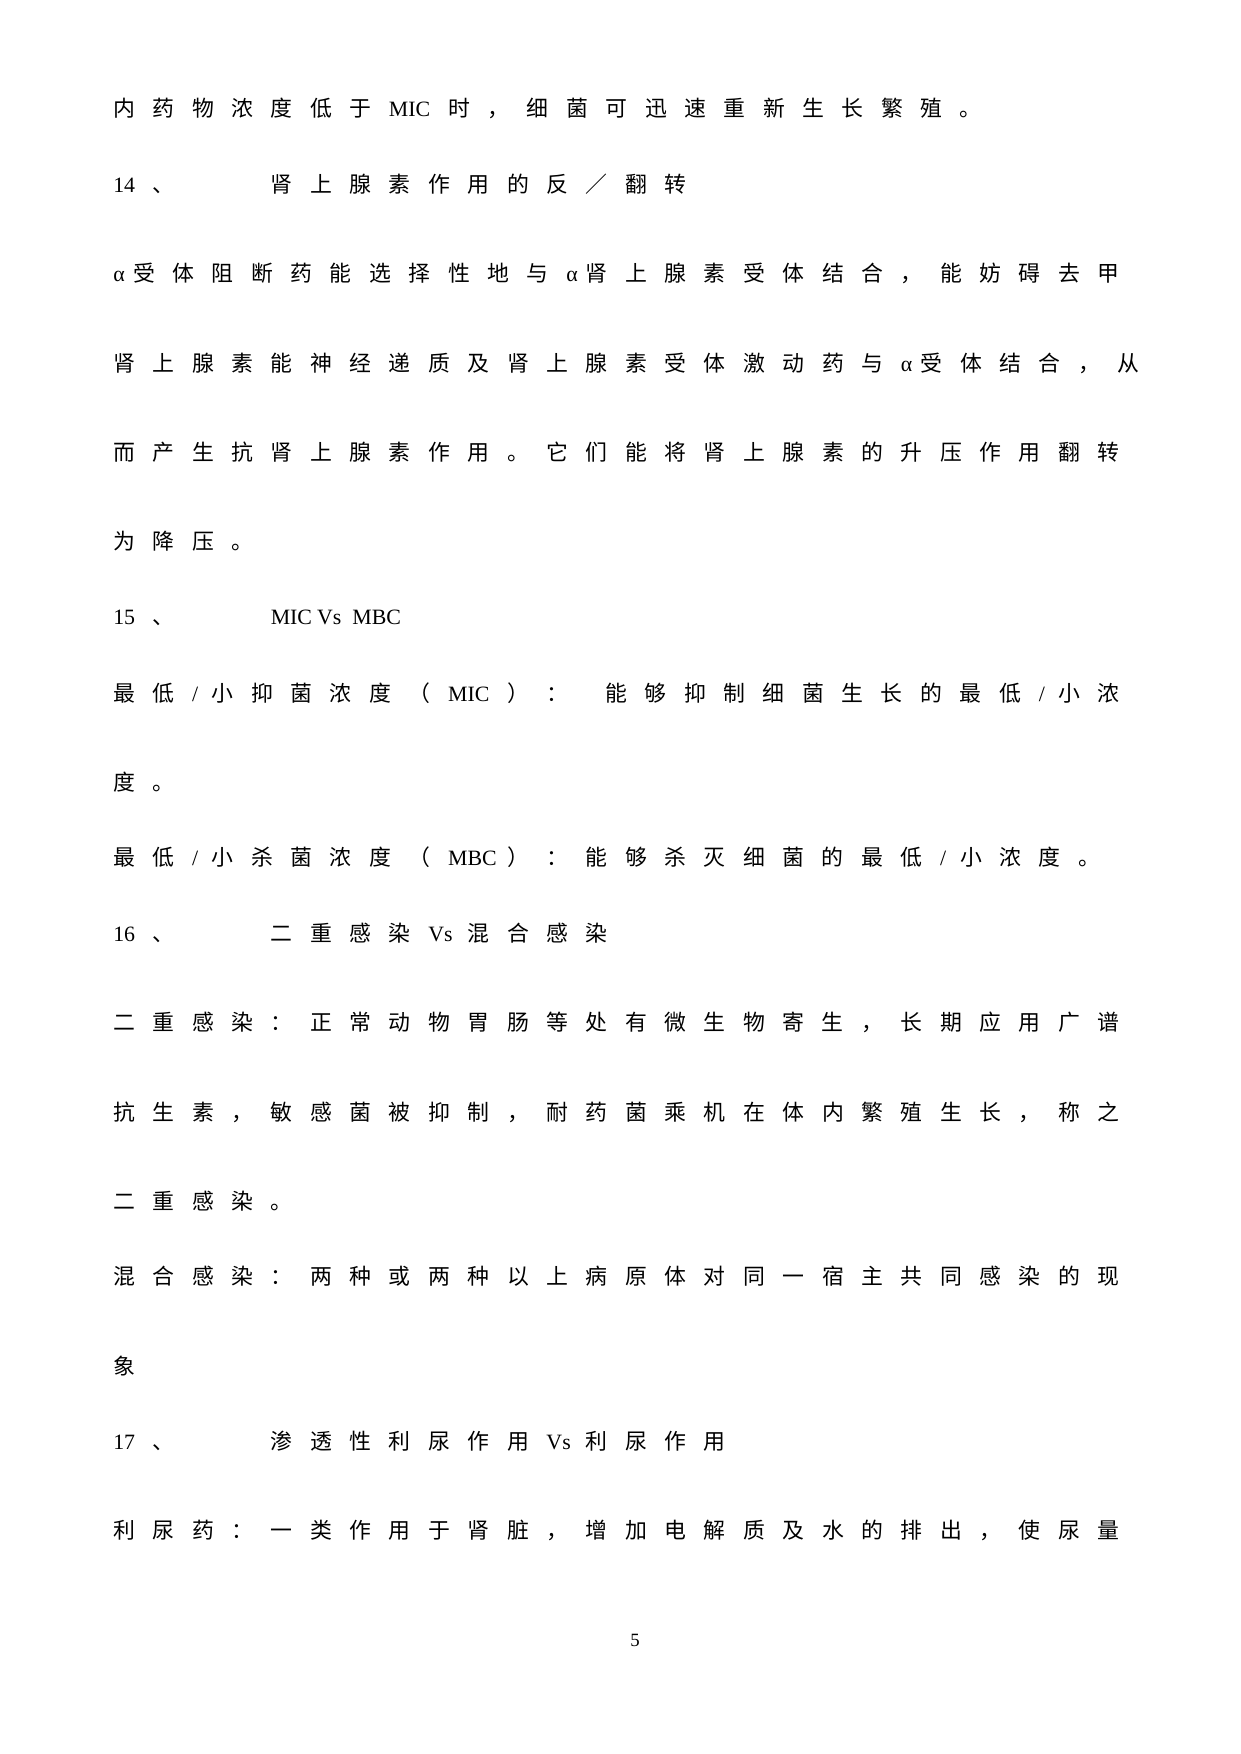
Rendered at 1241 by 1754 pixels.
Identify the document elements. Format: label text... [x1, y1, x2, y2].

text 混合感染：两种或两种以上病原体对同一宿主共同感染的现象 [113, 1245, 1157, 1394]
list 渗透性利尿作用Vs利尿作用 [113, 1410, 1157, 1470]
list 肾上腺素作用的反／翻转 [113, 153, 1157, 212]
list 二重感染Vs 混合感染 [113, 902, 1157, 961]
text α受体阻断药能选择性地与α肾上腺素受体结合，能妨碍去甲肾上腺素能神经递质及肾上腺素受体激动药与α受体结合，从而产生抗肾上腺素作用。它们能将肾上腺素的升压作用翻转为降压。 [113, 242, 1157, 570]
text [113, 77, 1157, 137]
text 最低/小杀菌浓度（MBC）：能够杀灭细菌的最低/小浓度。 [113, 826, 1157, 886]
text 二重感染：正常动物胃肠等处有微生物寄生，长期应用广谱抗生素，敏感菌被抑制，耐药菌乘机在体内繁殖生长，称之二重感染。 [113, 991, 1157, 1229]
list MIC Vs MBC [113, 586, 1157, 645]
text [113, 1499, 1157, 1559]
text 最低/小抑菌浓度（MIC）： 能够抑制细菌生长的最低/小浓度。 [113, 662, 1157, 811]
